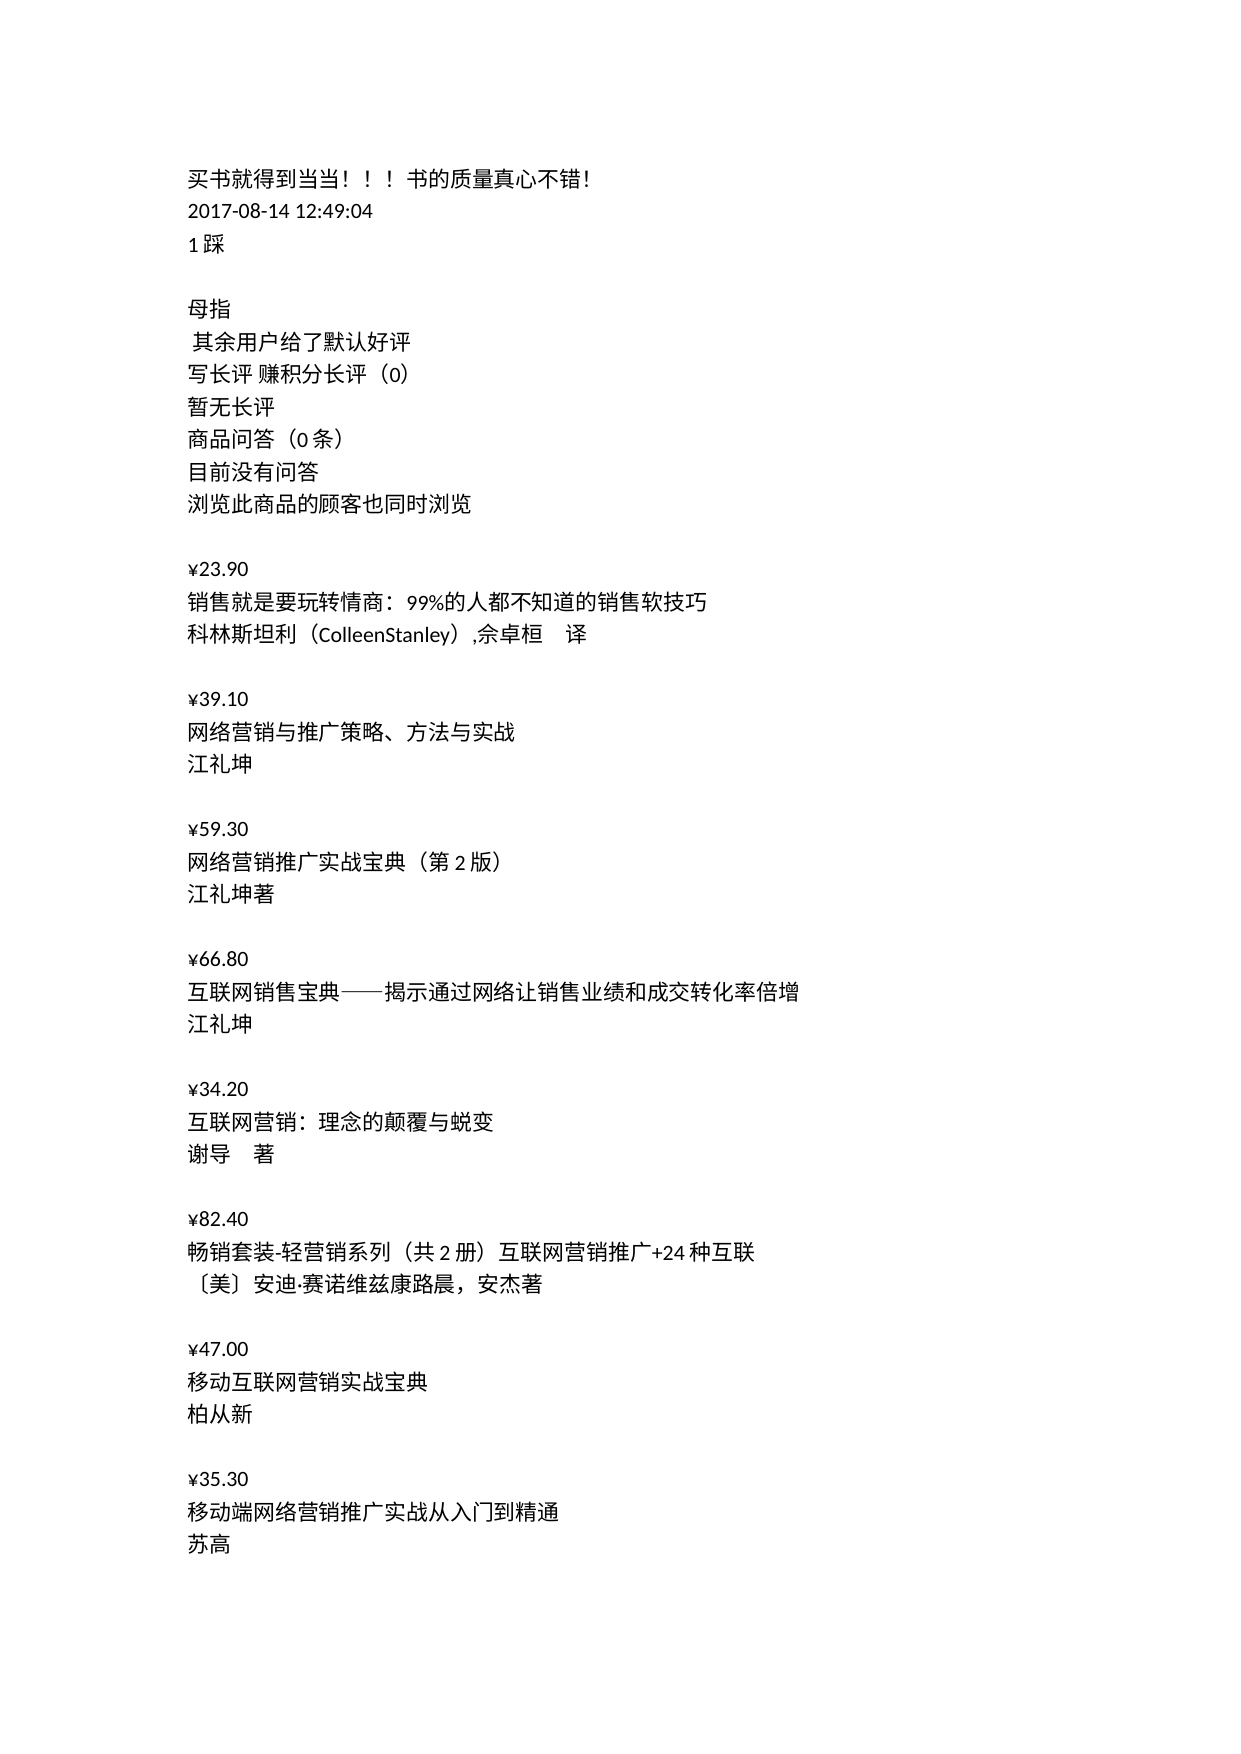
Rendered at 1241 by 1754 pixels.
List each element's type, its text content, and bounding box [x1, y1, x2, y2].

text 网络营销与推广策略、方法与实战 [187, 714, 1053, 747]
text 暂无长评 [187, 389, 1053, 422]
text 网络营销推广实战宝典（第2版） [187, 844, 1053, 877]
text 浏览此商品的顾客也同时浏览 [187, 487, 1053, 519]
text 苏高 [187, 1527, 1053, 1559]
text ¥66.80 [187, 942, 1053, 974]
text ¥39.10 [187, 682, 1053, 714]
text 科林斯坦利（ColleenStanley）,佘卓桓 译 [187, 617, 1053, 649]
text 其余用户给了默认好评 [187, 324, 1053, 357]
text 商品问答（0条） [187, 422, 1053, 454]
text ¥34.20 [187, 1072, 1053, 1104]
text 江礼坤 [187, 747, 1053, 779]
text 母指 [187, 292, 1053, 324]
text 买书就得到当当！！！书的质量真心不错！ [187, 162, 1053, 194]
text 江礼坤 [187, 1007, 1053, 1039]
text 畅销套装-轻营销系列（共2册）互联网营销推广+24种互联 [187, 1234, 1053, 1267]
text ¥82.40 [187, 1202, 1053, 1234]
text ¥59.30 [187, 812, 1053, 844]
text 互联网营销：理念的颠覆与蜕变 [187, 1104, 1053, 1137]
text ¥35.30 [187, 1462, 1053, 1494]
text 销售就是要玩转情商：99%的人都不知道的销售软技巧 [187, 584, 1053, 617]
text 目前没有问答 [187, 454, 1053, 487]
text 写长评 赚积分长评（0） [187, 357, 1053, 389]
text 谢导 著 [187, 1137, 1053, 1169]
text 江礼坤著 [187, 877, 1053, 909]
text 1 踩 [187, 227, 1053, 259]
text ¥47.00 [187, 1332, 1053, 1364]
text 互联网销售宝典——揭示通过网络让销售业绩和成交转化率倍增 [187, 974, 1053, 1007]
text 移动端网络营销推广实战从入门到精通 [187, 1494, 1053, 1527]
text ¥23.90 [187, 552, 1053, 584]
text 柏从新 [187, 1397, 1053, 1429]
text 〔美〕安迪·赛诺维兹康路晨，安杰著 [187, 1267, 1053, 1299]
text 移动互联网营销实战宝典 [187, 1364, 1053, 1397]
text 2017-08-14 12:49:04 [187, 194, 1053, 227]
